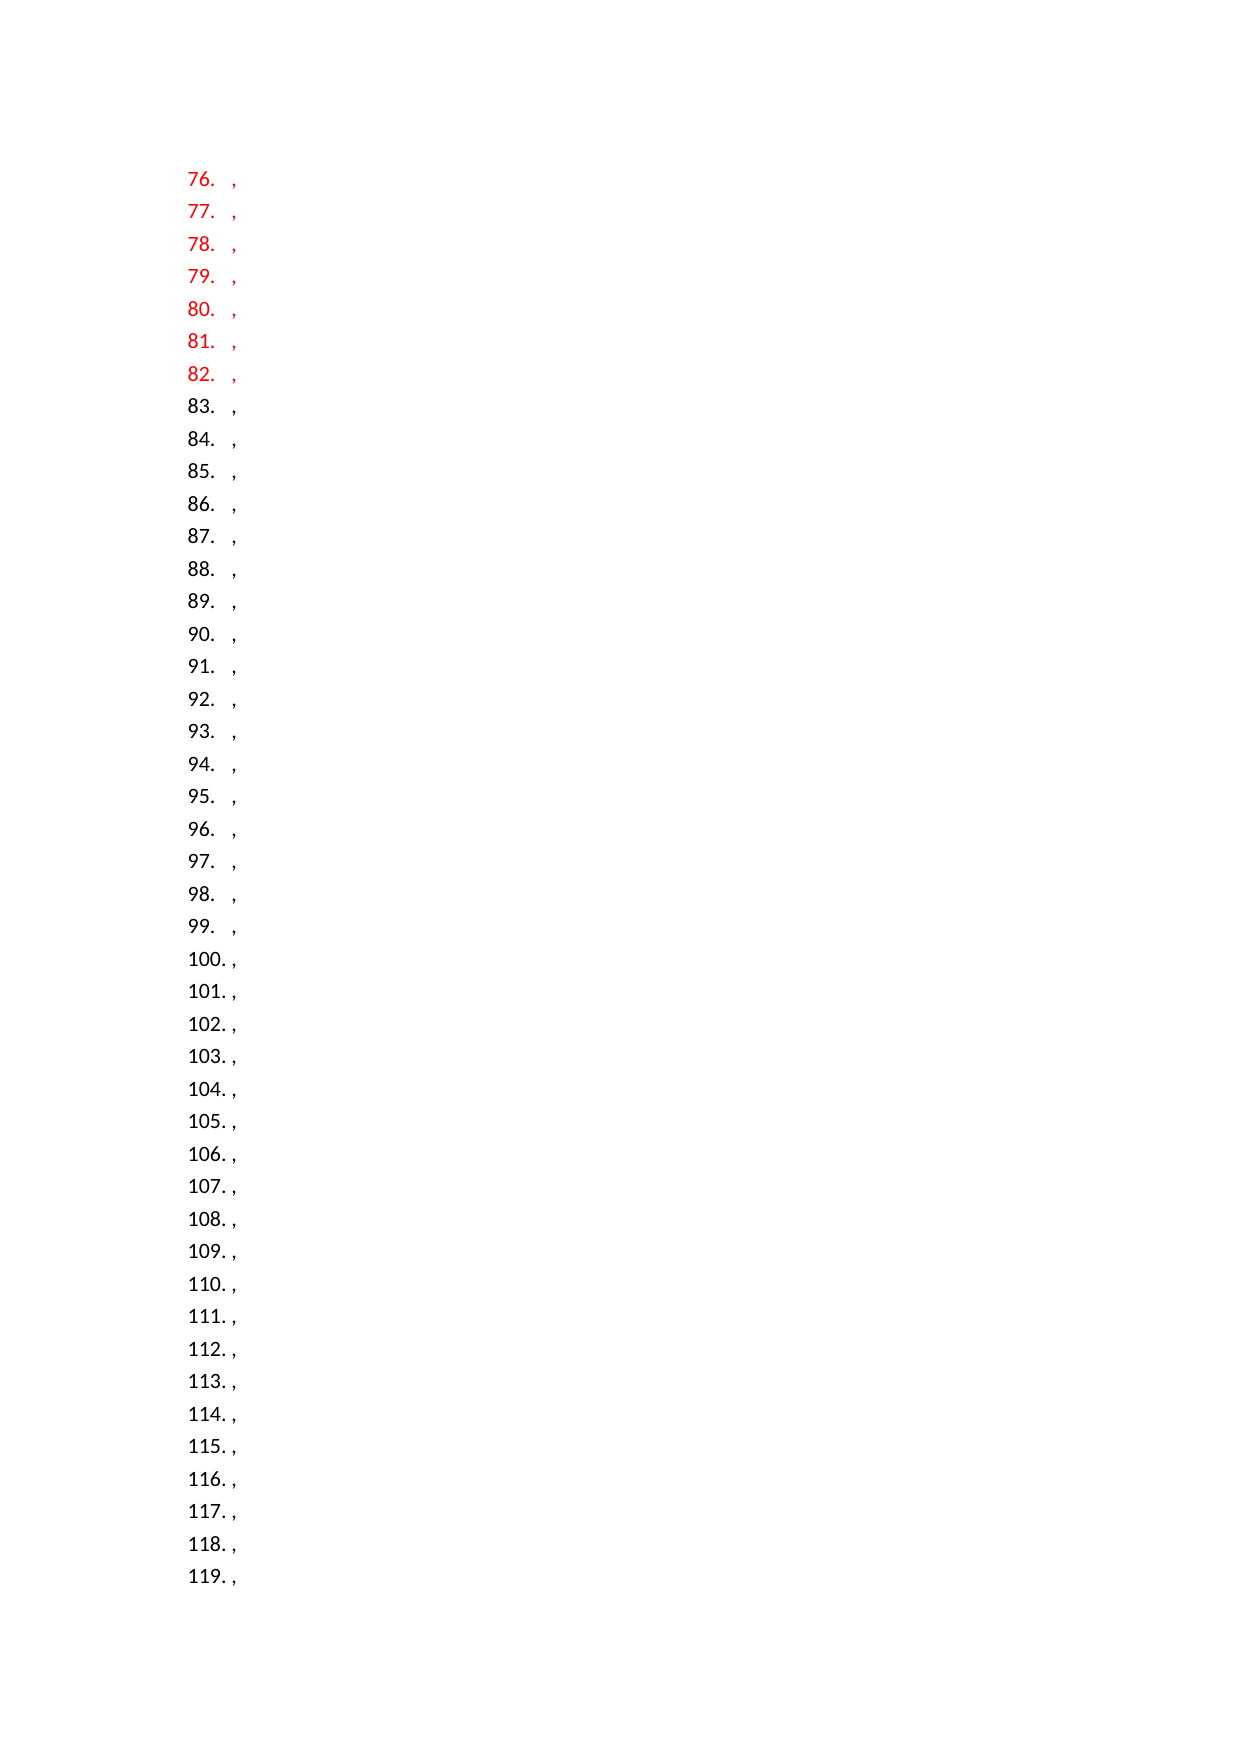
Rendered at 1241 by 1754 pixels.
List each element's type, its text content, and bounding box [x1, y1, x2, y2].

list , [187, 974, 1053, 1007]
list , [187, 779, 1053, 812]
list , [187, 162, 1053, 194]
list , [187, 1299, 1053, 1332]
list , [187, 324, 1053, 357]
list , [187, 1527, 1053, 1559]
list , [187, 1234, 1053, 1267]
list , [187, 227, 1053, 259]
list , [187, 682, 1053, 714]
list , [187, 1332, 1053, 1364]
list , [187, 194, 1053, 227]
list , [187, 1397, 1053, 1429]
list , [187, 1039, 1053, 1072]
list , [187, 422, 1053, 454]
list , [187, 747, 1053, 779]
list , [187, 812, 1053, 844]
list , [187, 1267, 1053, 1299]
list , [187, 942, 1053, 974]
list , [187, 1462, 1053, 1494]
list , [187, 519, 1053, 552]
list , [187, 1104, 1053, 1137]
list , [187, 1429, 1053, 1462]
list , [187, 1559, 1053, 1592]
list , [187, 714, 1053, 747]
list , [187, 259, 1053, 292]
list , [187, 617, 1053, 649]
list , [187, 389, 1053, 422]
list , [187, 1169, 1053, 1202]
list , [187, 487, 1053, 519]
list , [187, 454, 1053, 487]
list , [187, 1494, 1053, 1527]
list , [187, 1137, 1053, 1169]
list , [187, 909, 1053, 942]
list , [187, 584, 1053, 617]
list , [187, 1007, 1053, 1039]
list , [187, 292, 1053, 324]
list , [187, 1364, 1053, 1397]
list , [187, 1202, 1053, 1234]
list , [187, 844, 1053, 877]
list , [187, 1072, 1053, 1104]
list , [187, 649, 1053, 682]
list , [187, 357, 1053, 389]
list , [187, 877, 1053, 909]
list , [187, 552, 1053, 584]
